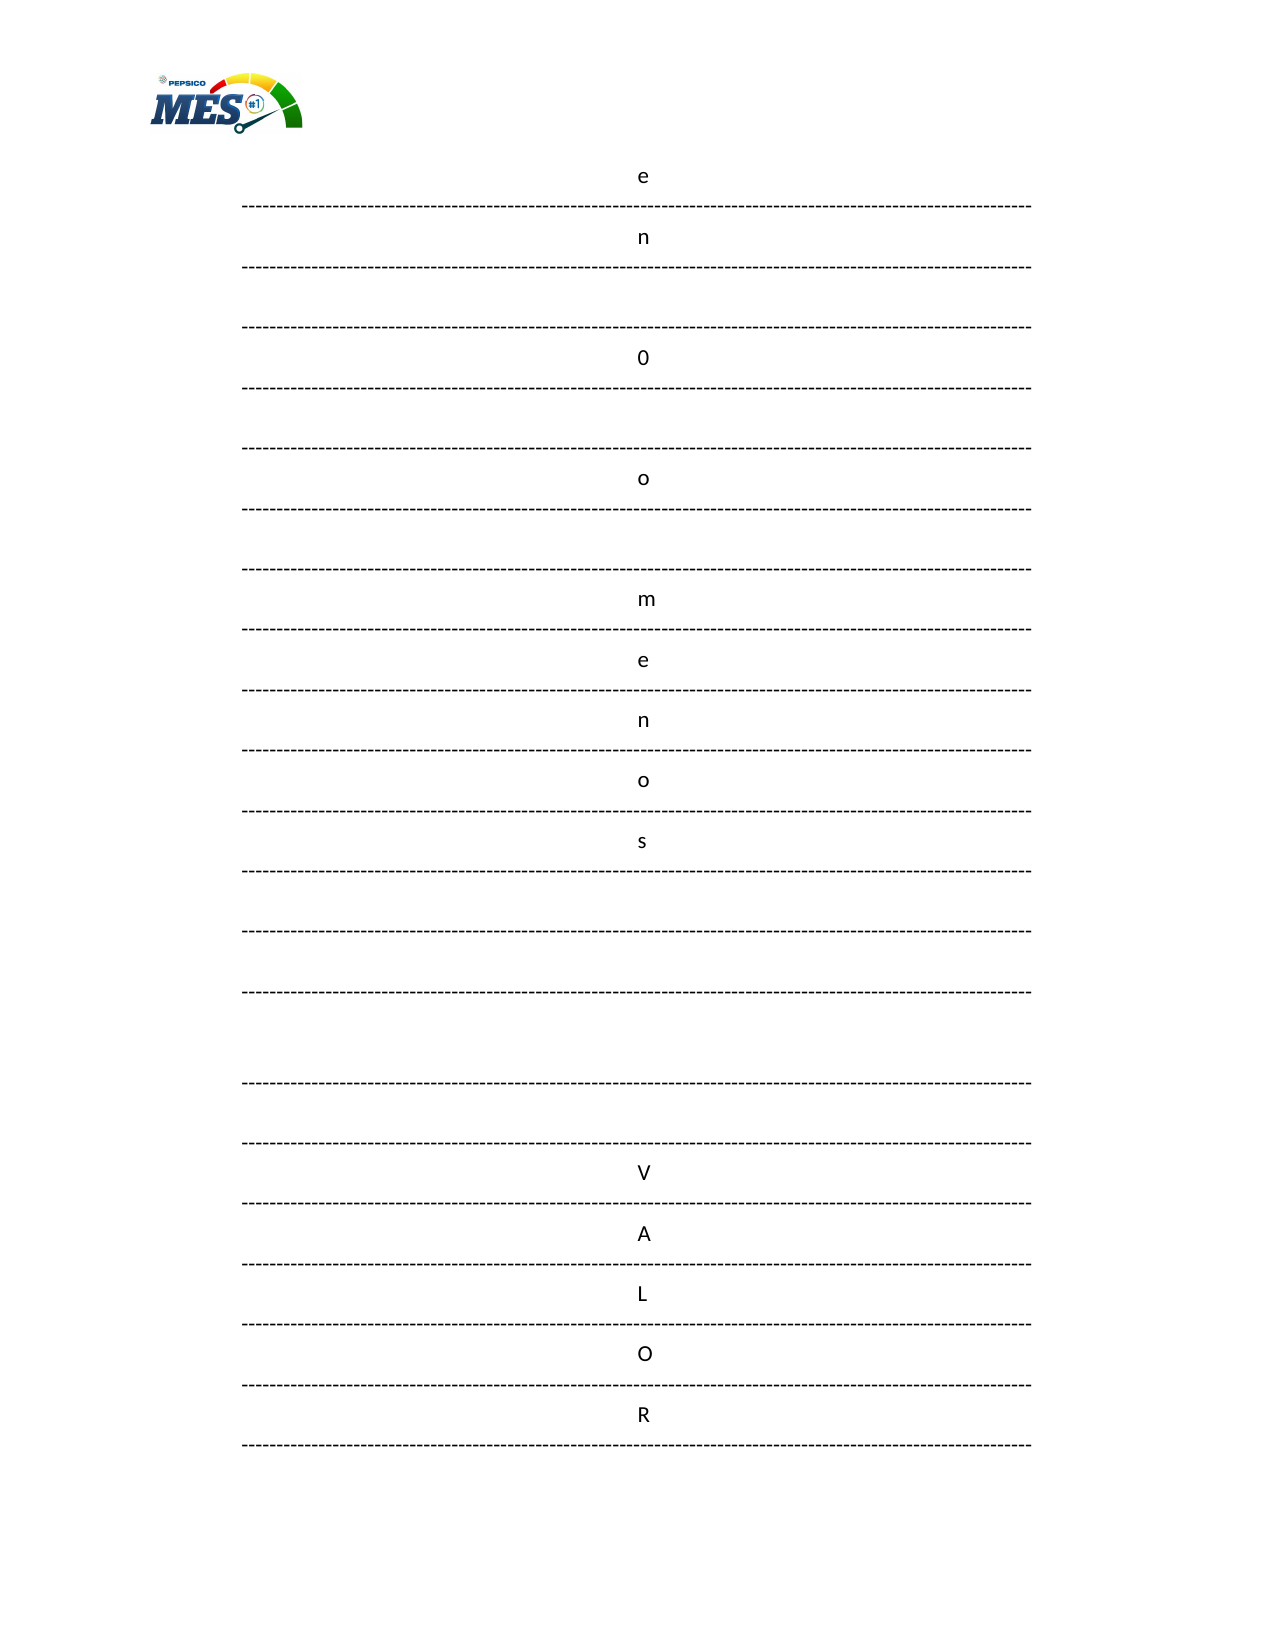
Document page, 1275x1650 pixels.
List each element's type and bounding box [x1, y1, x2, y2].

picture [150, 73, 303, 134]
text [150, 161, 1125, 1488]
